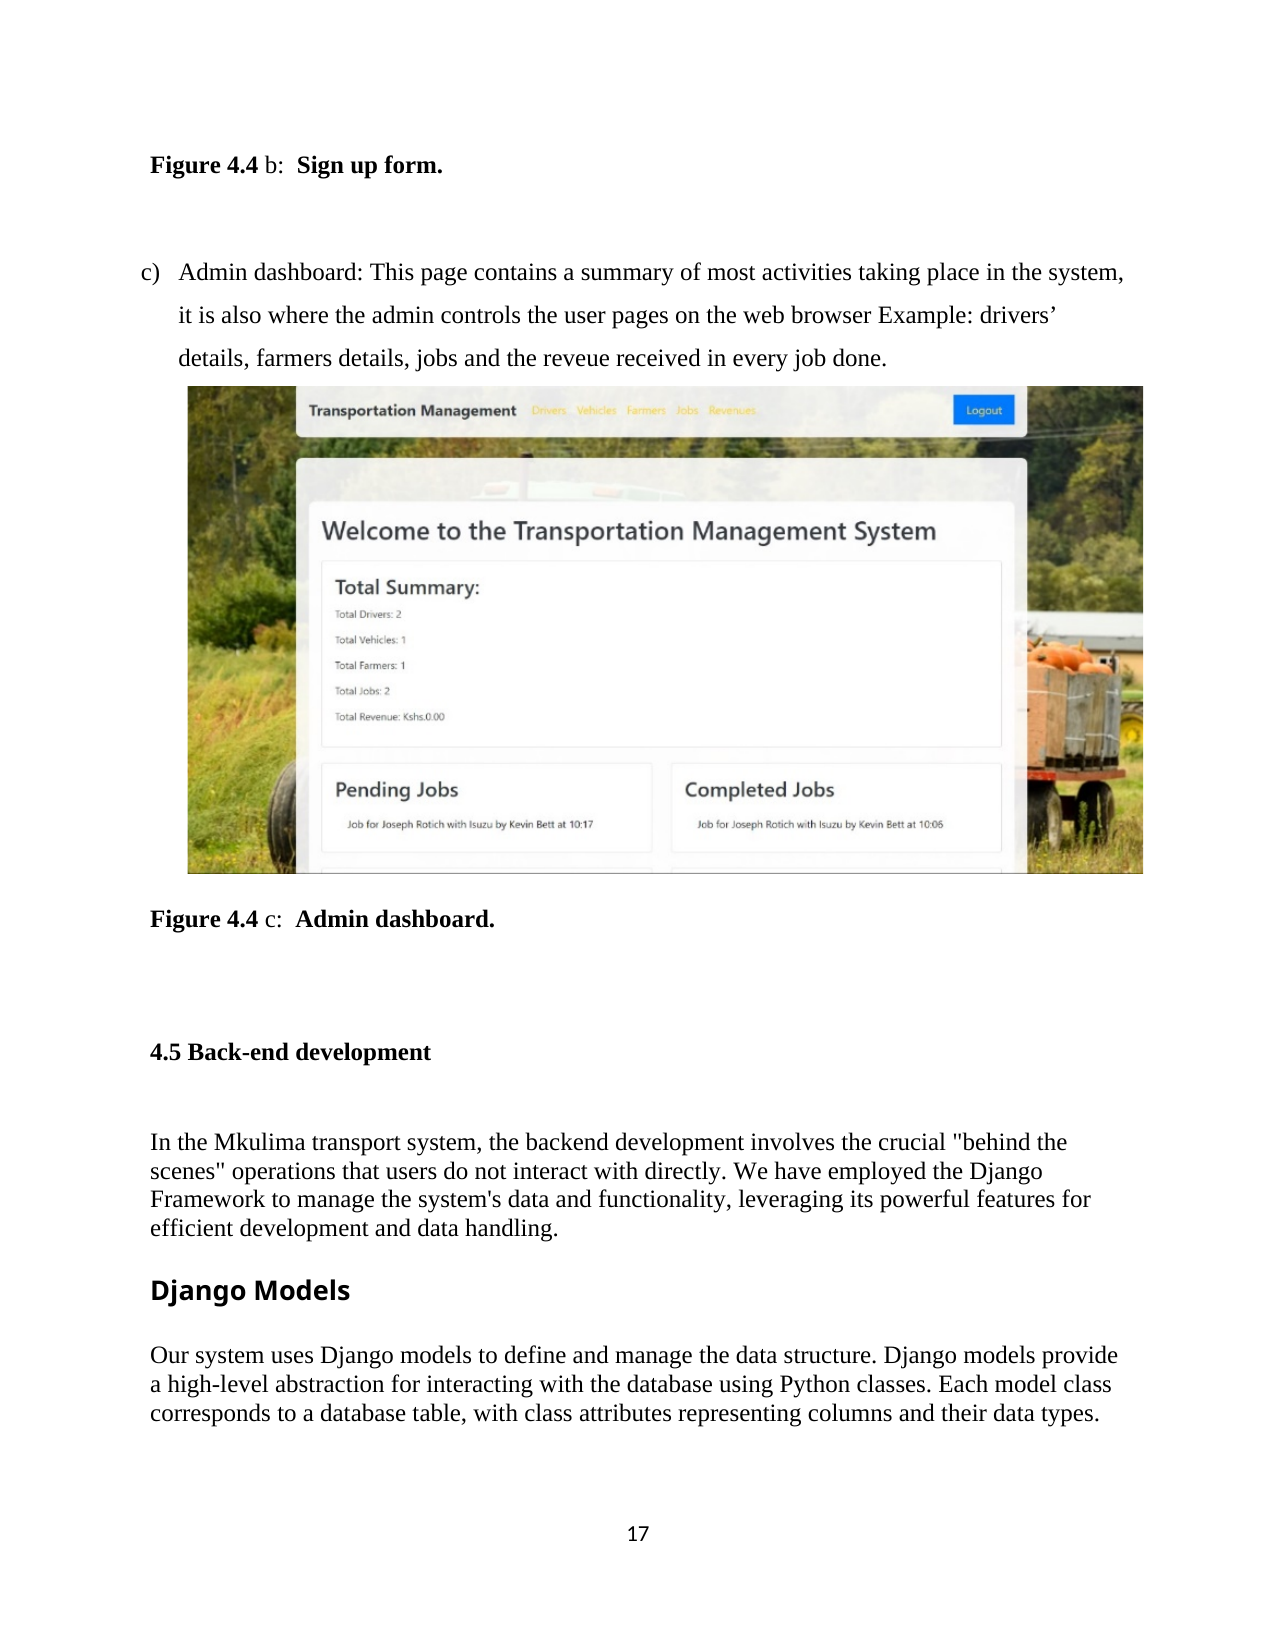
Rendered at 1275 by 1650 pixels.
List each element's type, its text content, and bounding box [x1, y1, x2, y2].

text In the Mkulima transport system, the backend development involves the crucial "behind the scenes" operations that users do not interact with directly. We have employed the Django Framework to manage the system's data and functionality, leveraging its powerful features for efficient development and data handling. [150, 1127, 1125, 1242]
text Our system uses Django models to define and manage the data structure. Django models provide a high-level abstraction for interacting with the database using Python classes. Each model class corresponds to a database table, with class attributes representing columns and their data types. [150, 1340, 1125, 1426]
list Admin dashboard: This page contains a summary of most activities taking place in the system, it is also where the admin controls the user pages on the web browser Example: drivers’ details, farmers details, jobs and the reveue received in every job done. [141, 257, 1125, 372]
text Figure 4.4 b: Sign up form. [150, 150, 1125, 179]
subtitle Django Models [150, 1271, 1125, 1308]
subtitle 4.5 Back-end development [150, 1037, 1125, 1065]
text Figure 4.4 c: Admin dashboard. [150, 904, 1125, 933]
picture [187, 386, 1144, 874]
